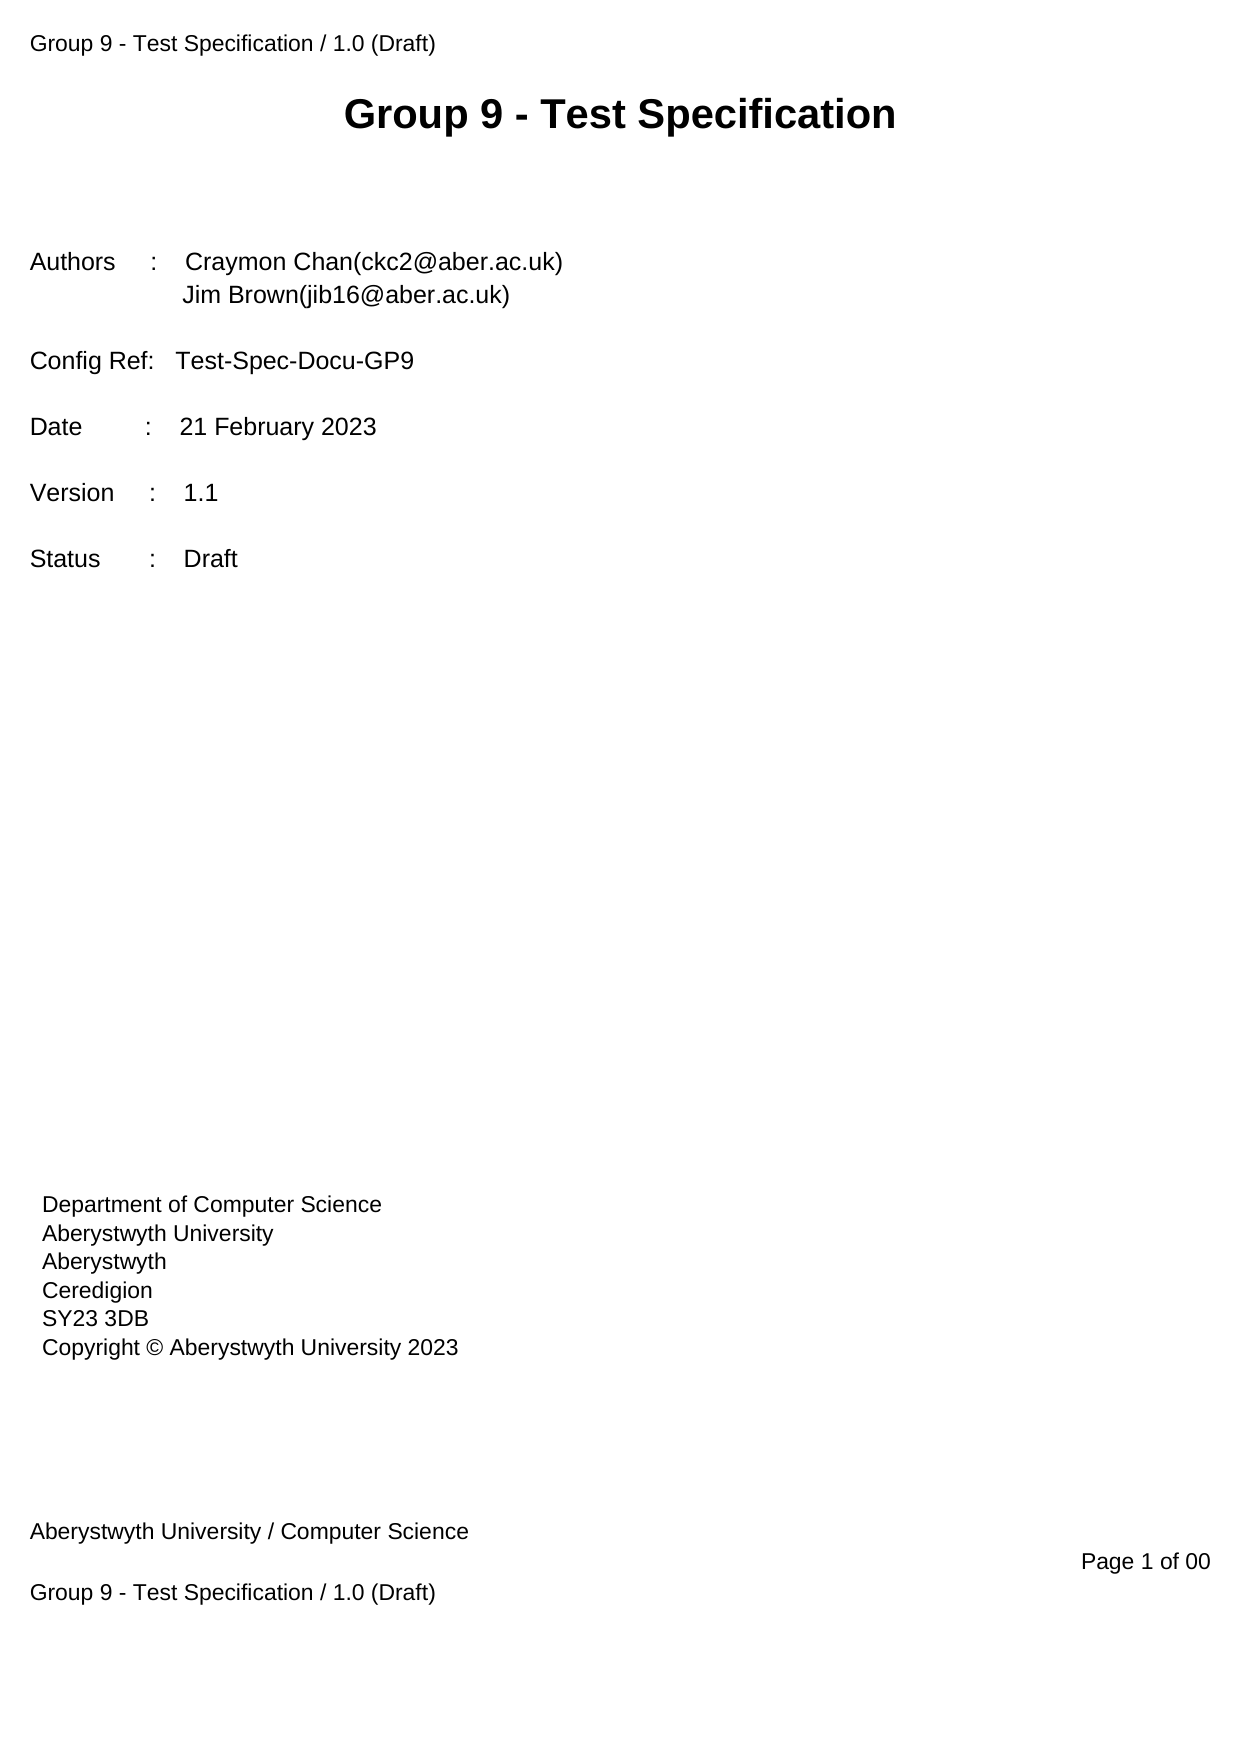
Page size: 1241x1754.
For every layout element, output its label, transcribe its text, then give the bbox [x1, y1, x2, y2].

title Group 9 - Test Specification [29, 90, 1211, 138]
text Config Ref: Test-Spec-Docu-GP9 [29, 346, 1211, 374]
table_cell Aberystwyth University [32, 1220, 1211, 1246]
table_header Department of Computer Science [32, 1191, 1211, 1218]
text Page 1 of 00 [29, 1548, 1211, 1574]
text Authors : Craymon Chan(ckc2@aber.ac.uk) [29, 247, 1211, 275]
text Aberystwyth University / Computer Science [29, 1518, 1211, 1544]
table_cell SY23 3DB [32, 1305, 1211, 1332]
table_cell Aberystwyth [32, 1248, 1211, 1275]
text Group 9 - Test Specification / 1.0 (Draft) [29, 29, 1211, 56]
table_cell Ceredigion [32, 1277, 1211, 1303]
text Date : 21 February 2023 [29, 412, 1211, 441]
text Jim Brown(jib16@aber.ac.uk) [29, 280, 1211, 308]
text Status : Draft [29, 544, 1211, 573]
text Version : 1.1 [29, 478, 1211, 507]
text Group 9 - Test Specification / 1.0 (Draft) [29, 1578, 1211, 1605]
table_cell Copyright © Aberystwyth University 2023 [32, 1334, 1211, 1395]
